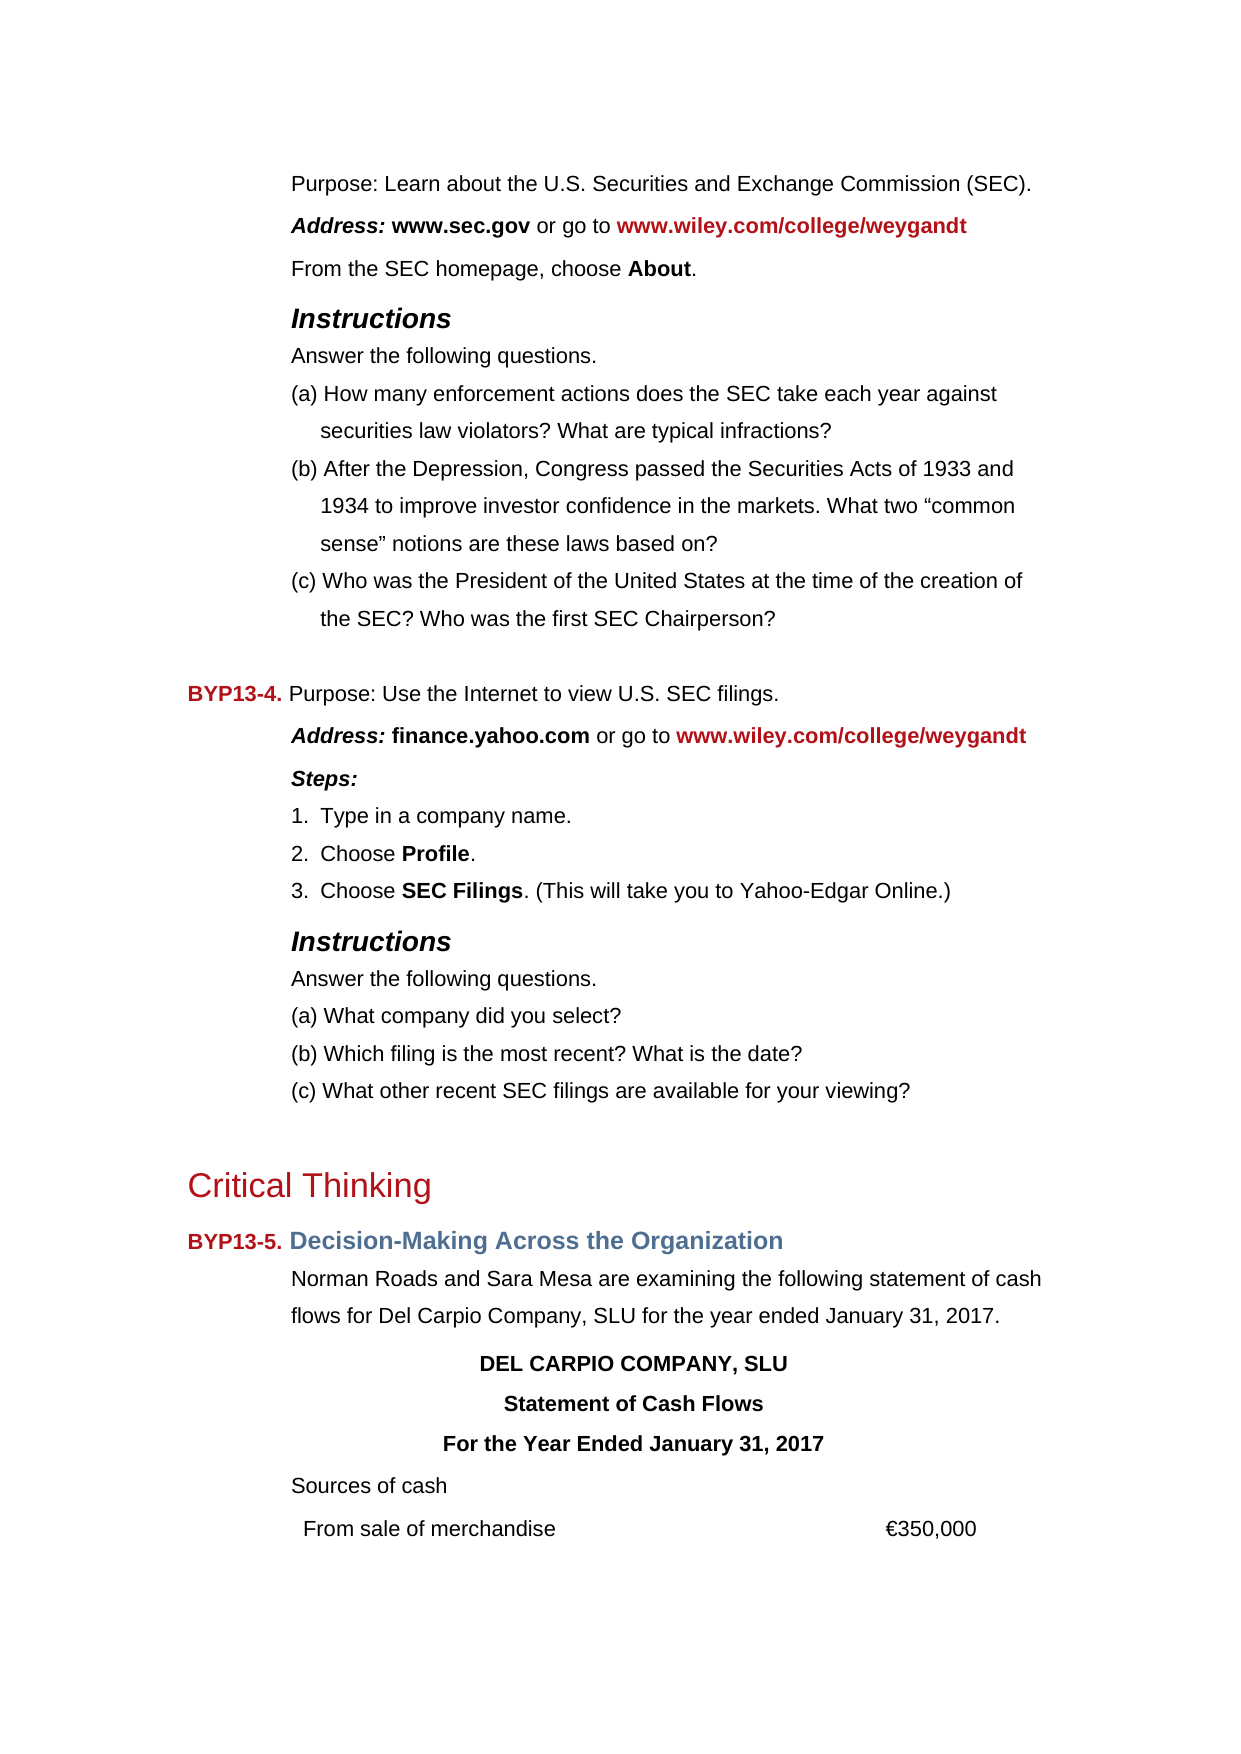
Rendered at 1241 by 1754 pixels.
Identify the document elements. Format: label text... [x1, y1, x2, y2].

text Purpose: Learn about the U.S. Securities and Exchange Commission (SEC). [291, 164, 1053, 202]
text 1. Type in a company name. [291, 797, 1053, 834]
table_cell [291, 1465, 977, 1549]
text (a) What company did you select? [291, 997, 1053, 1034]
text (b) Which filing is the most recent? What is the date? [291, 1034, 1053, 1072]
text (a) How many enforcement actions does the SEC take each year against securities law violators? What are typical infractions? [291, 374, 1053, 449]
text Address: finance.yahoo.com or go to www.wiley.com/college/weygandt [291, 717, 1053, 754]
text 2. Choose Profile. [291, 834, 1053, 872]
text Critical Thinking [187, 1147, 1053, 1222]
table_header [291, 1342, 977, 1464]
text (c) What other recent SEC filings are available for your viewing? [291, 1072, 1053, 1109]
text Answer the following questions. [291, 337, 1053, 374]
text Address: www.sec.gov or go to www.wiley.com/college/weygandt [291, 207, 1053, 244]
text BYP13-5. Decision-Making Across the Organization [187, 1222, 1053, 1259]
text Answer the following questions. [291, 959, 1053, 997]
text Steps: [291, 759, 1053, 797]
text Norman Roads and Sara Mesa are examining the following statement of cash flows for Del Carpio Company, SLU for the year ended January 31, 2017. [291, 1259, 1053, 1334]
text (b) After the Depression, Congress passed the Securities Acts of 1933 and 1934 to improve investor confidence in the markets. What two “common sense” notions are these laws based on? [291, 449, 1053, 562]
text Instructions [291, 922, 1053, 959]
text 3. Choose SEC Filings. (This will take you to Yahoo-Edgar Online.) [291, 872, 1053, 909]
text (c) Who was the President of the United States at the time of the creation of the SEC? Who was the first SEC Chairperson? [291, 562, 1053, 637]
text From the SEC homepage, choose About. [291, 249, 1053, 287]
text Instructions [291, 299, 1053, 337]
text BYP13-4. Purpose: Use the Internet to view U.S. SEC filings. [187, 674, 1053, 712]
